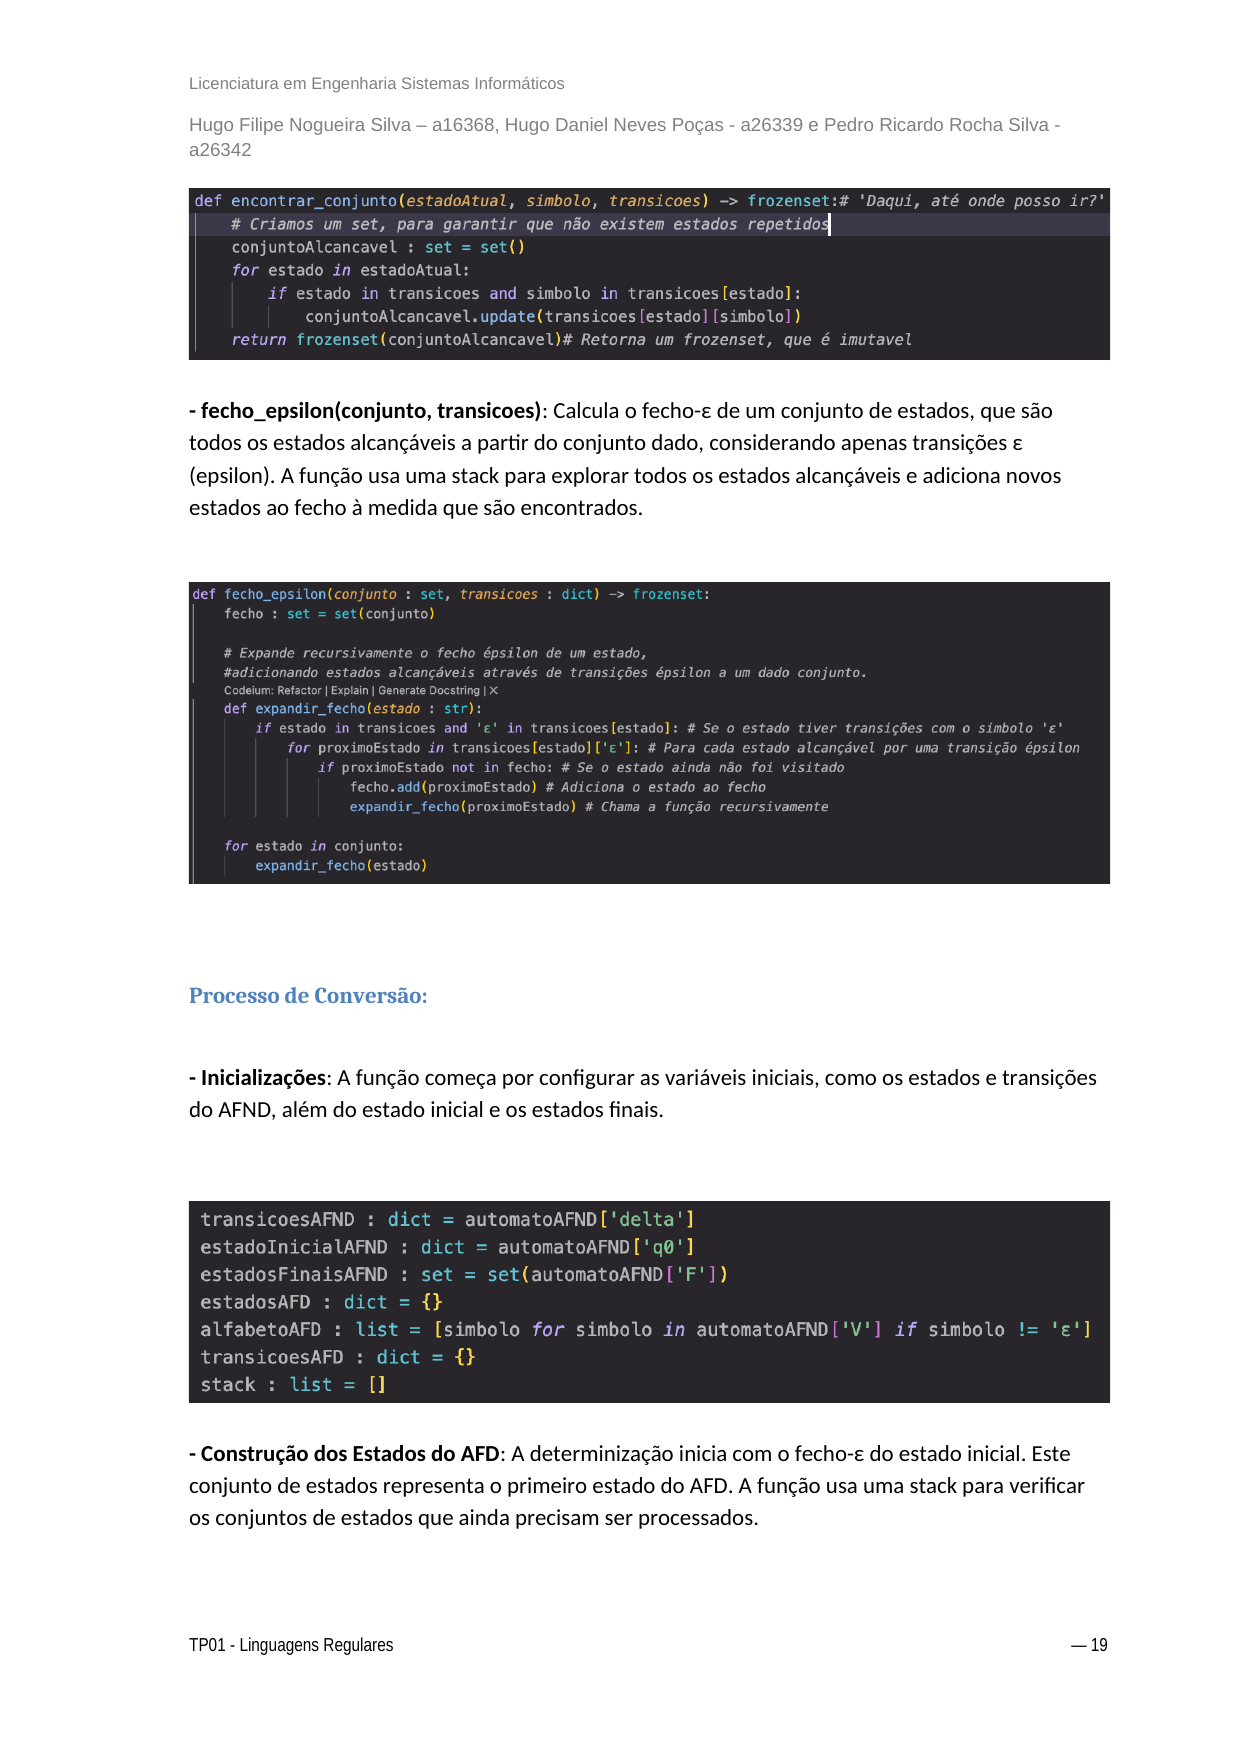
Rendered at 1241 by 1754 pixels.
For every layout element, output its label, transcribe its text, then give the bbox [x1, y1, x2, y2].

text - fecho_epsilon(conjunto, transicoes): Calcula o fecho-ε de um conjunto de estados, que são todos os estados alcançáveis a partir do conjunto dado, considerando apenas transições ε (epsilon). A função usa uma stack para explorar todos os estados alcançáveis e adiciona novos estados ao fecho à medida que são encontrados. [189, 396, 1110, 521]
picture [188, 1201, 1111, 1403]
text - Inicializações: A função começa por configurar as variáveis iniciais, como os estados e transições do AFND, além do estado inicial e os estados finais. [189, 1063, 1110, 1123]
picture [188, 582, 1111, 884]
text - Construção dos Estados do AFD: A determinização inicia com o fecho-ε do estado inicial. Este conjunto de estados representa o primeiro estado do AFD. A função usa uma stack para verificar os conjuntos de estados que ainda precisam ser processados. [189, 1439, 1110, 1532]
subtitle Processo de Conversão: [189, 983, 1110, 1009]
picture [188, 188, 1111, 360]
